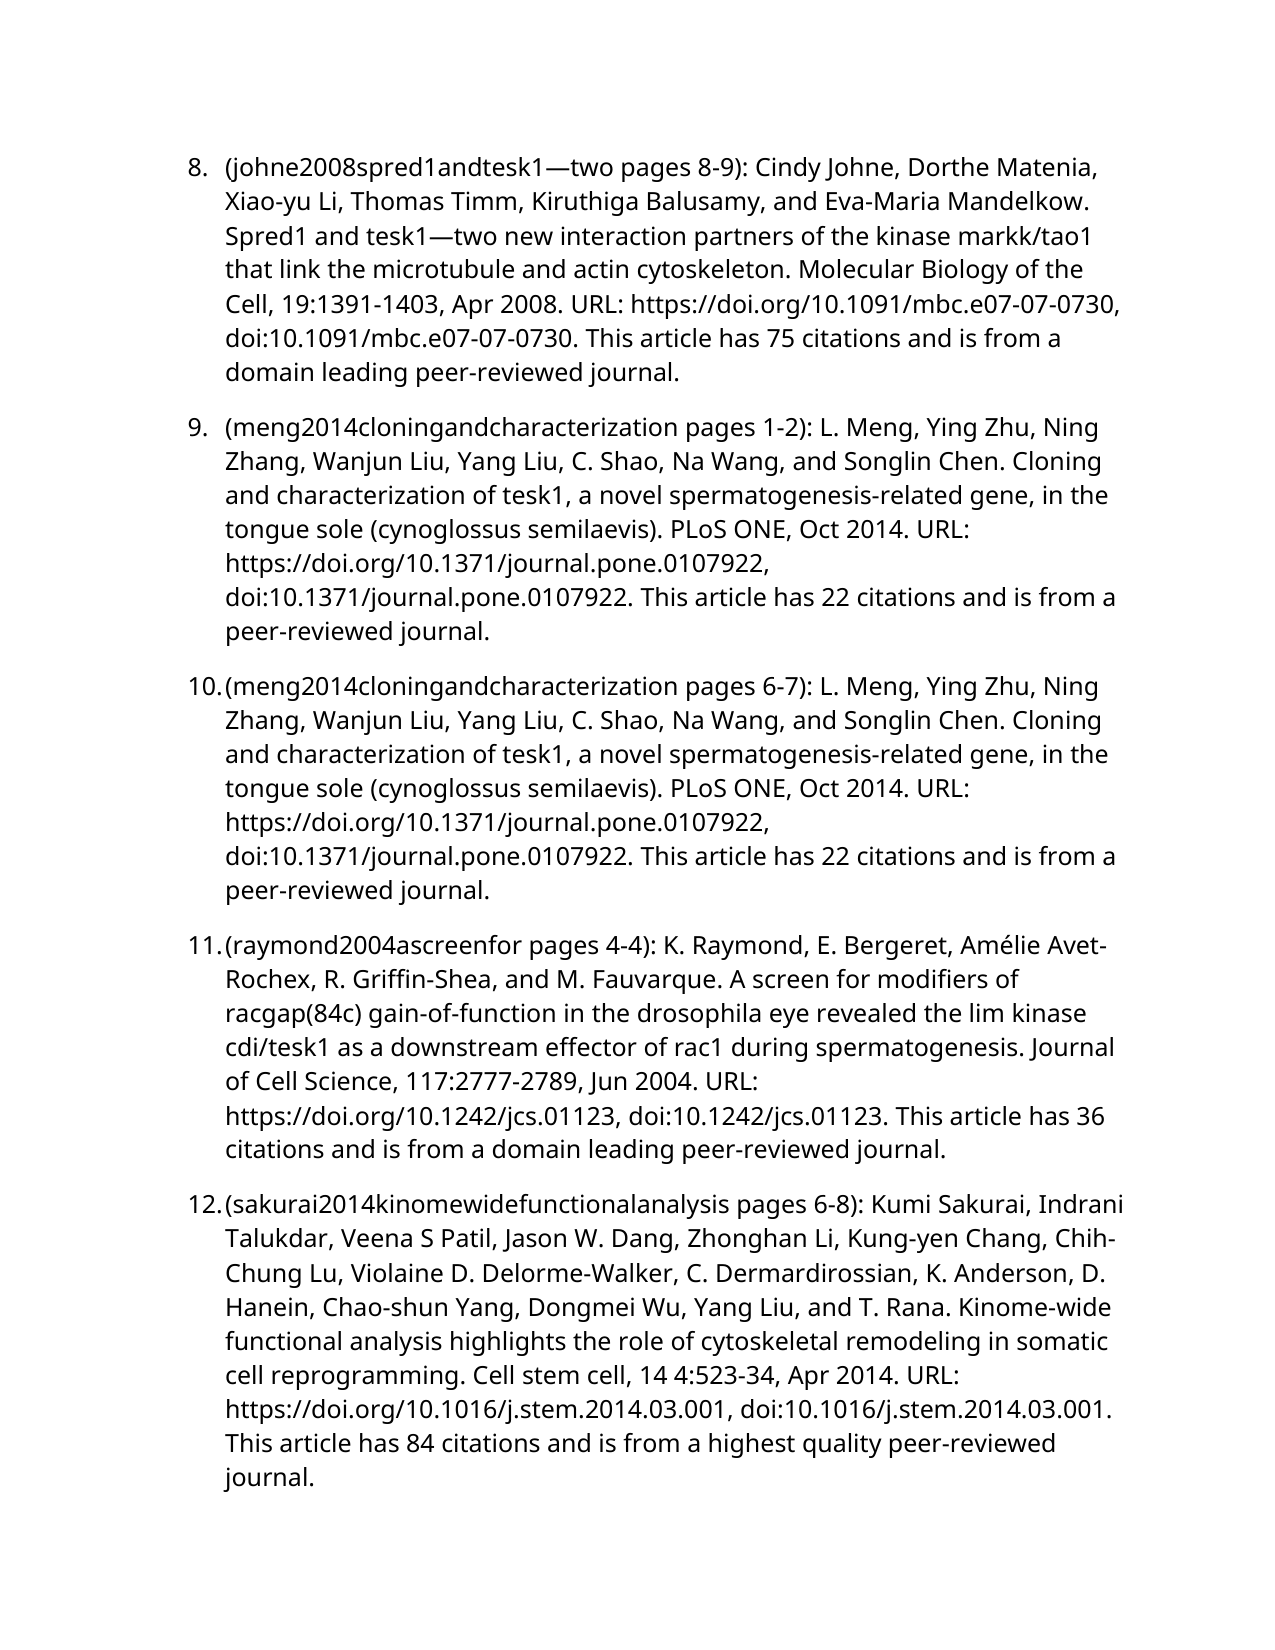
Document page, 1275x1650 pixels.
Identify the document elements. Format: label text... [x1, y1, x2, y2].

list (meng2014cloningandcharacterization pages 1-2): L. Meng, Ying Zhu, Ning Zhang, Wanjun Liu, Yang Liu, C. Shao, Na Wang, and Songlin Chen. Cloning and characterization of tesk1, a novel spermatogenesis-related gene, in the tongue sole (cynoglossus semilaevis). PLoS ONE, Oct 2014. URL: https://doi.org/10.1371/journal.pone.0107922, doi:10.1371/journal.pone.0107922. This article has 22 citations and is from a peer-reviewed journal. [187, 409, 1125, 648]
list (johne2008spred1andtesk1—two pages 8-9): Cindy Johne, Dorthe Matenia, Xiao-yu Li, Thomas Timm, Kiruthiga Balusamy, and Eva-Maria Mandelkow. Spred1 and tesk1—two new interaction partners of the kinase markk/tao1 that link the microtubule and actin cytoskeleton. Molecular Biology of the Cell, 19:1391-1403, Apr 2008. URL: https://doi.org/10.1091/mbc.e07-07-0730, doi:10.1091/mbc.e07-07-0730. This article has 75 citations and is from a domain leading peer-reviewed journal. [187, 150, 1125, 388]
list (meng2014cloningandcharacterization pages 6-7): L. Meng, Ying Zhu, Ning Zhang, Wanjun Liu, Yang Liu, C. Shao, Na Wang, and Songlin Chen. Cloning and characterization of tesk1, a novel spermatogenesis-related gene, in the tongue sole (cynoglossus semilaevis). PLoS ONE, Oct 2014. URL: https://doi.org/10.1371/journal.pone.0107922, doi:10.1371/journal.pone.0107922. This article has 22 citations and is from a peer-reviewed journal. [187, 668, 1125, 907]
list (raymond2004ascreenfor pages 4-4): K. Raymond, E. Bergeret, Amélie Avet-Rochex, R. Griffin-Shea, and M. Fauvarque. A screen for modifiers of racgap(84c) gain-of-function in the drosophila eye revealed the lim kinase cdi/tesk1 as a downstream effector of rac1 during spermatogenesis. Journal of Cell Science, 117:2777-2789, Jun 2004. URL: https://doi.org/10.1242/jcs.01123, doi:10.1242/jcs.01123. This article has 36 citations and is from a domain leading peer-reviewed journal. [187, 928, 1125, 1166]
list (sakurai2014kinomewidefunctionalanalysis pages 6-8): Kumi Sakurai, Indrani Talukdar, Veena S Patil, Jason W. Dang, Zhonghan Li, Kung-yen Chang, Chih-Chung Lu, Violaine D. Delorme-Walker, C. Dermardirossian, K. Anderson, D. Hanein, Chao-shun Yang, Dongmei Wu, Yang Liu, and T. Rana. Kinome-wide functional analysis highlights the role of cytoskeletal remodeling in somatic cell reprogramming. Cell stem cell, 14 4:523-34, Apr 2014. URL: https://doi.org/10.1016/j.stem.2014.03.001, doi:10.1016/j.stem.2014.03.001. This article has 84 citations and is from a highest quality peer-reviewed journal. [187, 1187, 1125, 1494]
